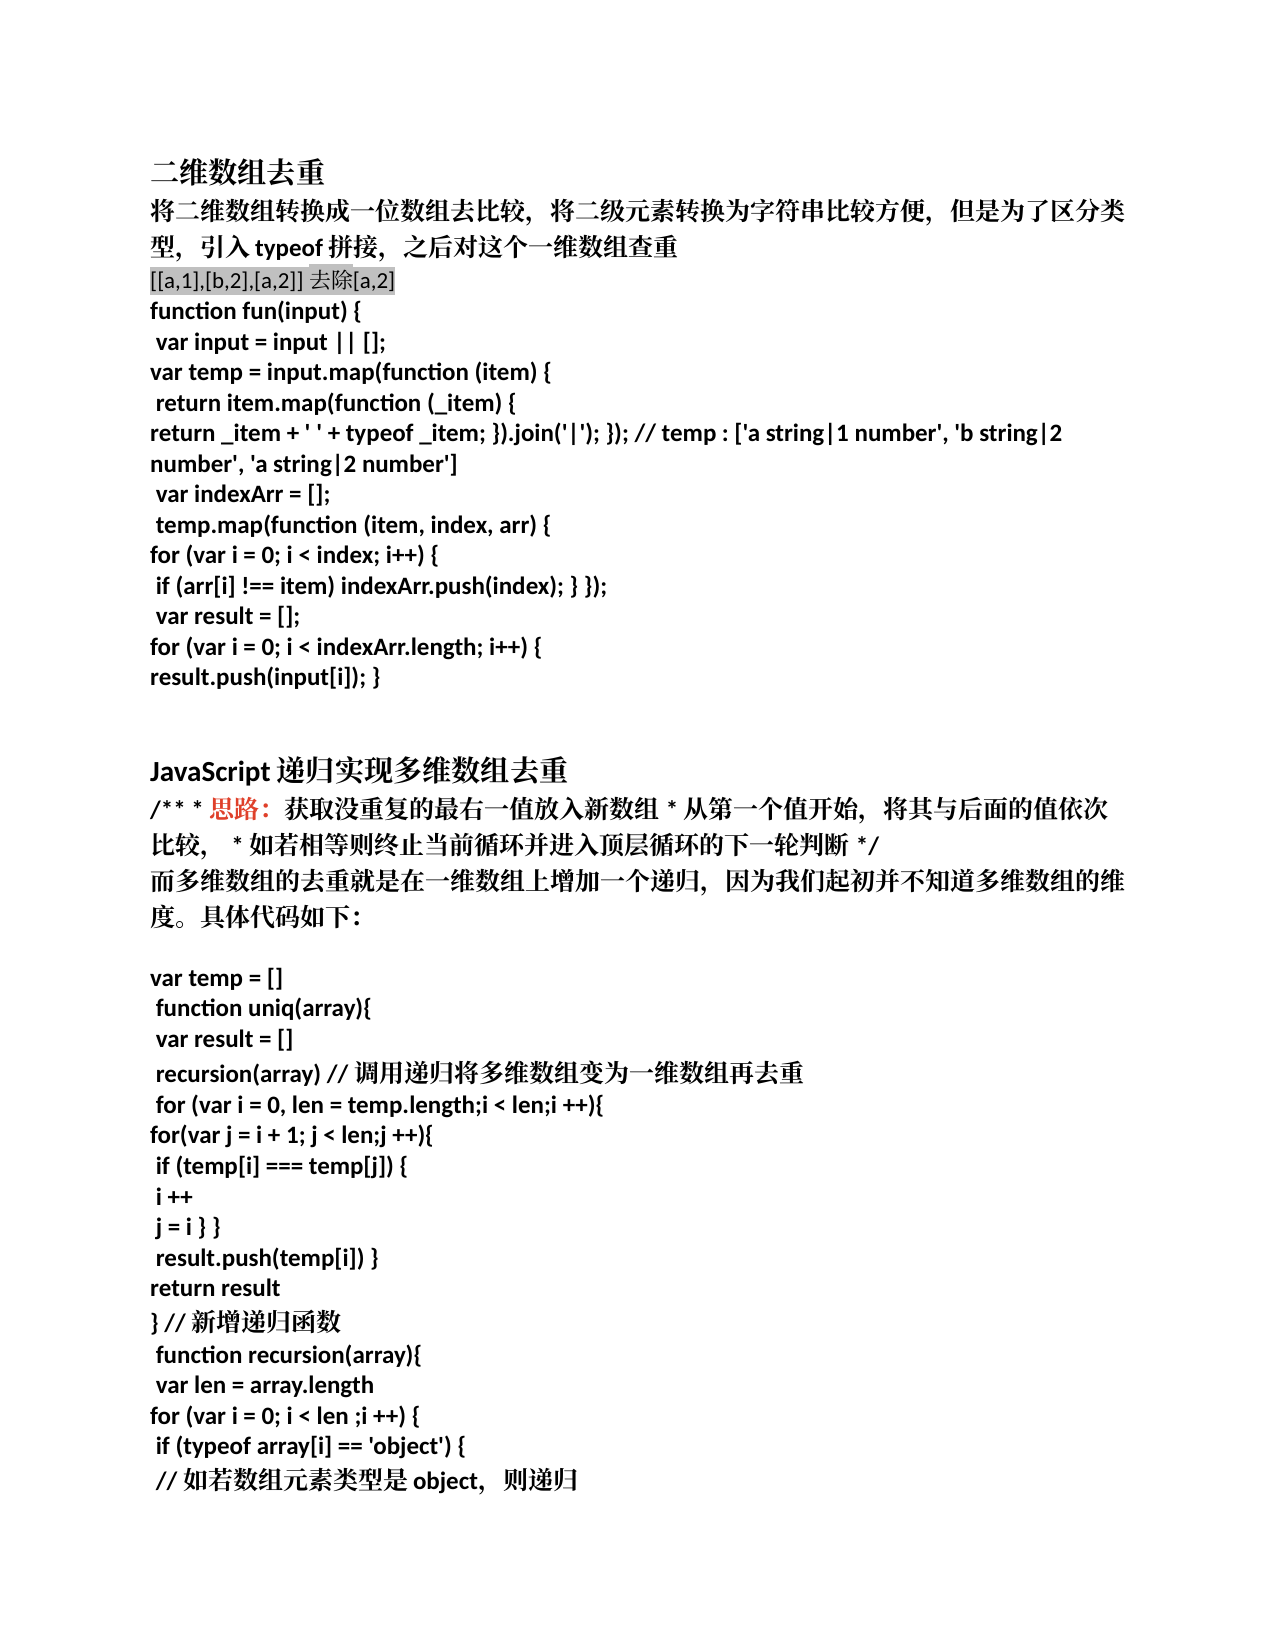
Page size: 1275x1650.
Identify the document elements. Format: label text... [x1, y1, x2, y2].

text for (var i = 0; i < indexArr.length; i++) { [150, 631, 1125, 661]
text function fun(input) { [150, 295, 1125, 326]
text var temp = [] [150, 962, 1125, 992]
text function uniq(array){ [150, 992, 1125, 1023]
text 将二维数组转换成一位数组去比较，将二级元素转换为字符串比较方便，但是为了区分类型，引入typeof拼接，之后对这个一维数组查重 [150, 192, 1125, 264]
text var indexArr = []; [150, 478, 1125, 509]
text result.push(input[i]); } [150, 661, 1125, 692]
text recursion(array) // 调用递归将多维数组变为一维数组再去重 [150, 1053, 1125, 1089]
text for (var i = 0; i < len ;i ++) { [150, 1400, 1125, 1430]
text var result = [] [150, 1023, 1125, 1053]
text for (var i = 0; i < index; i++) { [150, 539, 1125, 570]
text // 如若数组元素类型是object，则递归 [150, 1461, 1125, 1497]
text temp.map(function (item, index, arr) { [150, 509, 1125, 539]
text } // 新增递归函数 [150, 1303, 1125, 1339]
text [[a,1],[b,2],[a,2]] 去除[a,2] [353, 264, 1125, 295]
text for (var i = 0, len = temp.length;i < len;i ++){ [150, 1089, 1125, 1120]
text var len = array.length [150, 1369, 1125, 1400]
text if (typeof array[i] == 'object') { [150, 1430, 1125, 1461]
text var temp = input.map(function (item) { [150, 356, 1125, 387]
text return result [150, 1272, 1125, 1303]
text 而多维数组的去重就是在一维数组上增加一个递归，因为我们起初并不知道多维数组的维度。具体代码如下： [150, 862, 1125, 934]
text /** * 思路：获取没重复的最右一值放入新数组 * 从第一个值开始，将其与后面的值依次比较， * 如若相等则终止当前循环并进入顶层循环的下一轮判断 */ [150, 790, 1125, 862]
text var input = input || []; [150, 326, 1125, 356]
text JavaScript递归实现多维数组去重 [150, 748, 1125, 790]
text for(var j = i + 1; j < len;j ++){ [150, 1120, 1125, 1150]
text return _item + ' ' + typeof _item; }).join('|'); }); // temp : ['a string|1 number', 'b string|2 number', 'a string|2 number'] [150, 417, 1125, 478]
text var result = []; [150, 600, 1125, 631]
text result.push(temp[i]) } [150, 1242, 1125, 1272]
text j = i } } [150, 1211, 1125, 1242]
text if (temp[i] === temp[j]) { [150, 1150, 1125, 1181]
text function recursion(array){ [150, 1339, 1125, 1369]
text if (arr[i] !== item) indexArr.push(index); } }); [150, 570, 1125, 600]
text 二维数组去重 [150, 150, 1125, 192]
text return item.map(function (_item) { [150, 387, 1125, 417]
text i ++ [150, 1181, 1125, 1211]
